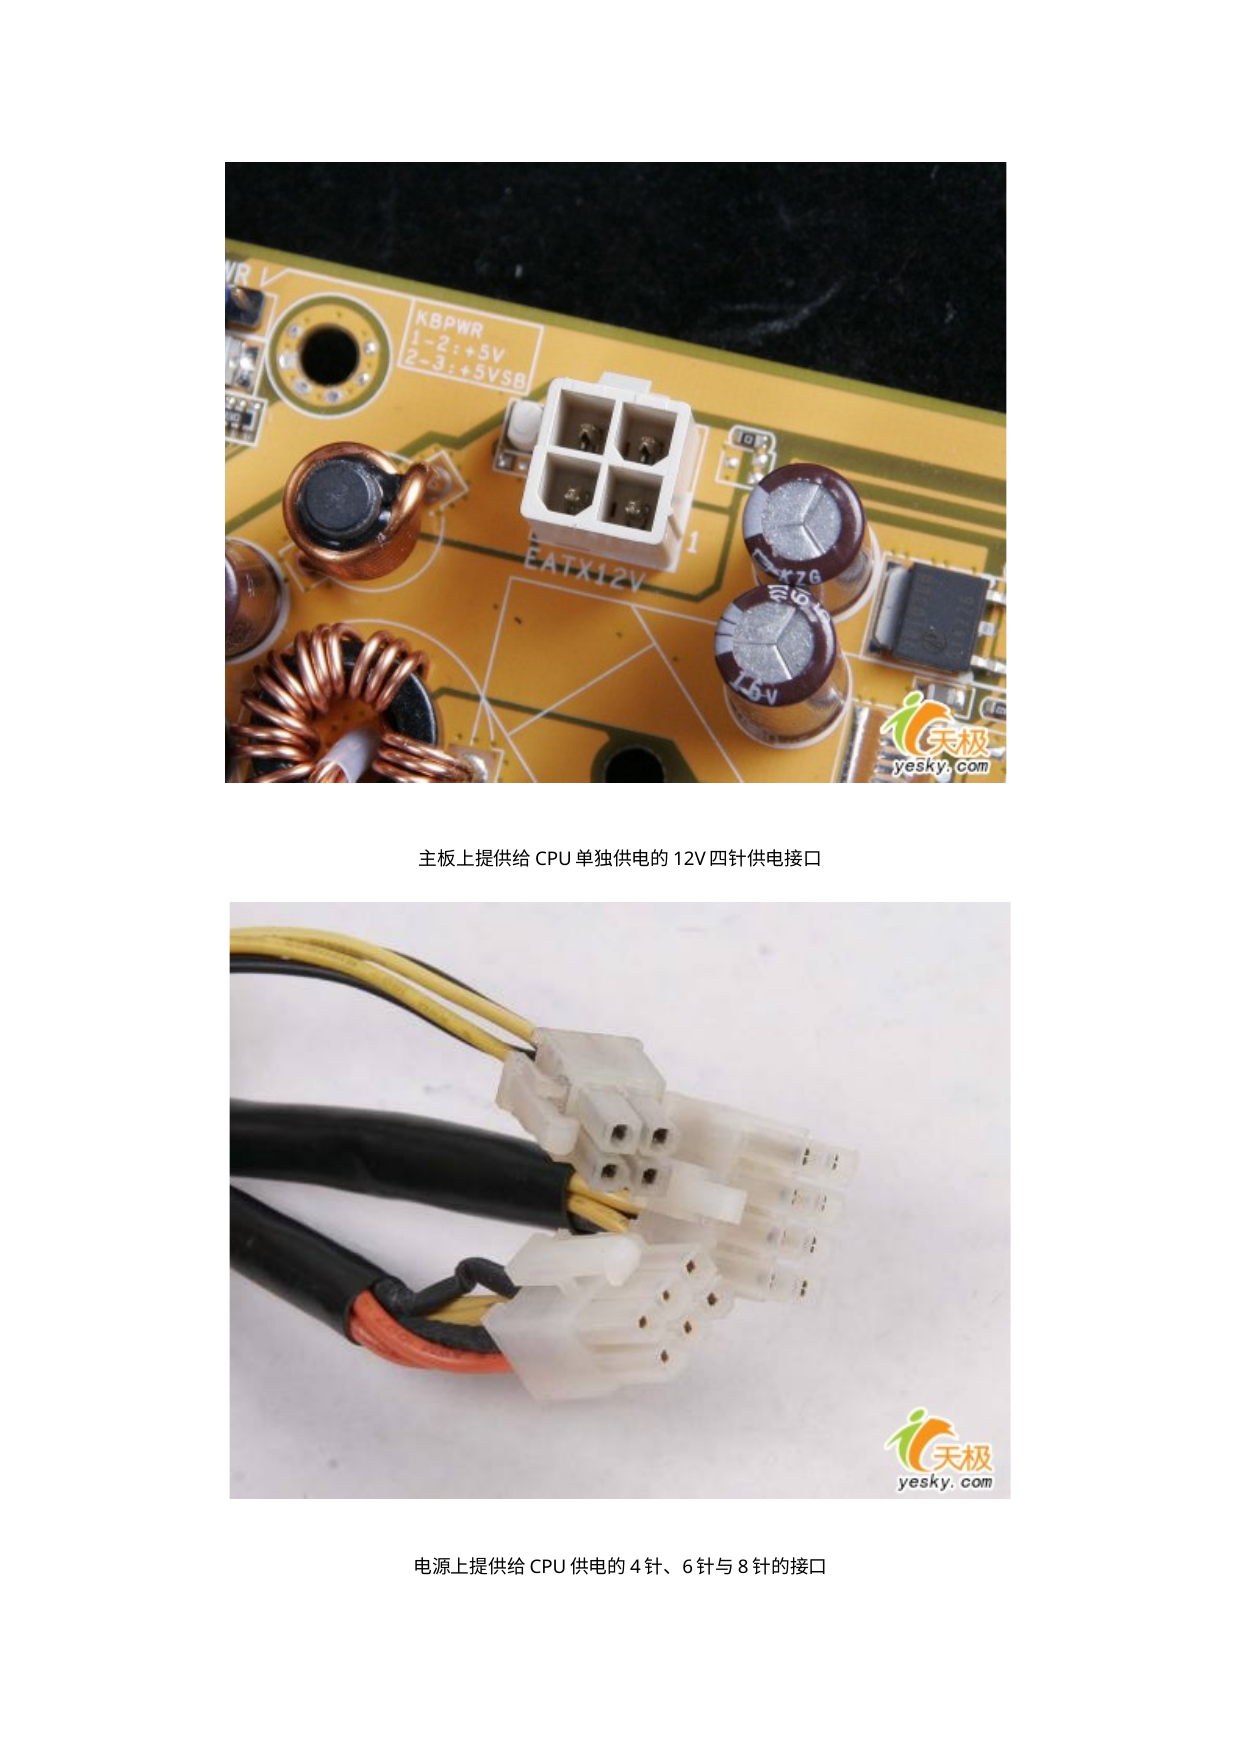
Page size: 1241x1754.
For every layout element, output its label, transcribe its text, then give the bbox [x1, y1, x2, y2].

picture [229, 902, 1011, 1499]
text 主板上提供给CPU单独供电的12V四针供电接口 [187, 841, 1053, 874]
picture [225, 162, 1007, 783]
text 电源上提供给CPU供电的4针、6针与8针的接口 [187, 1549, 1053, 1582]
